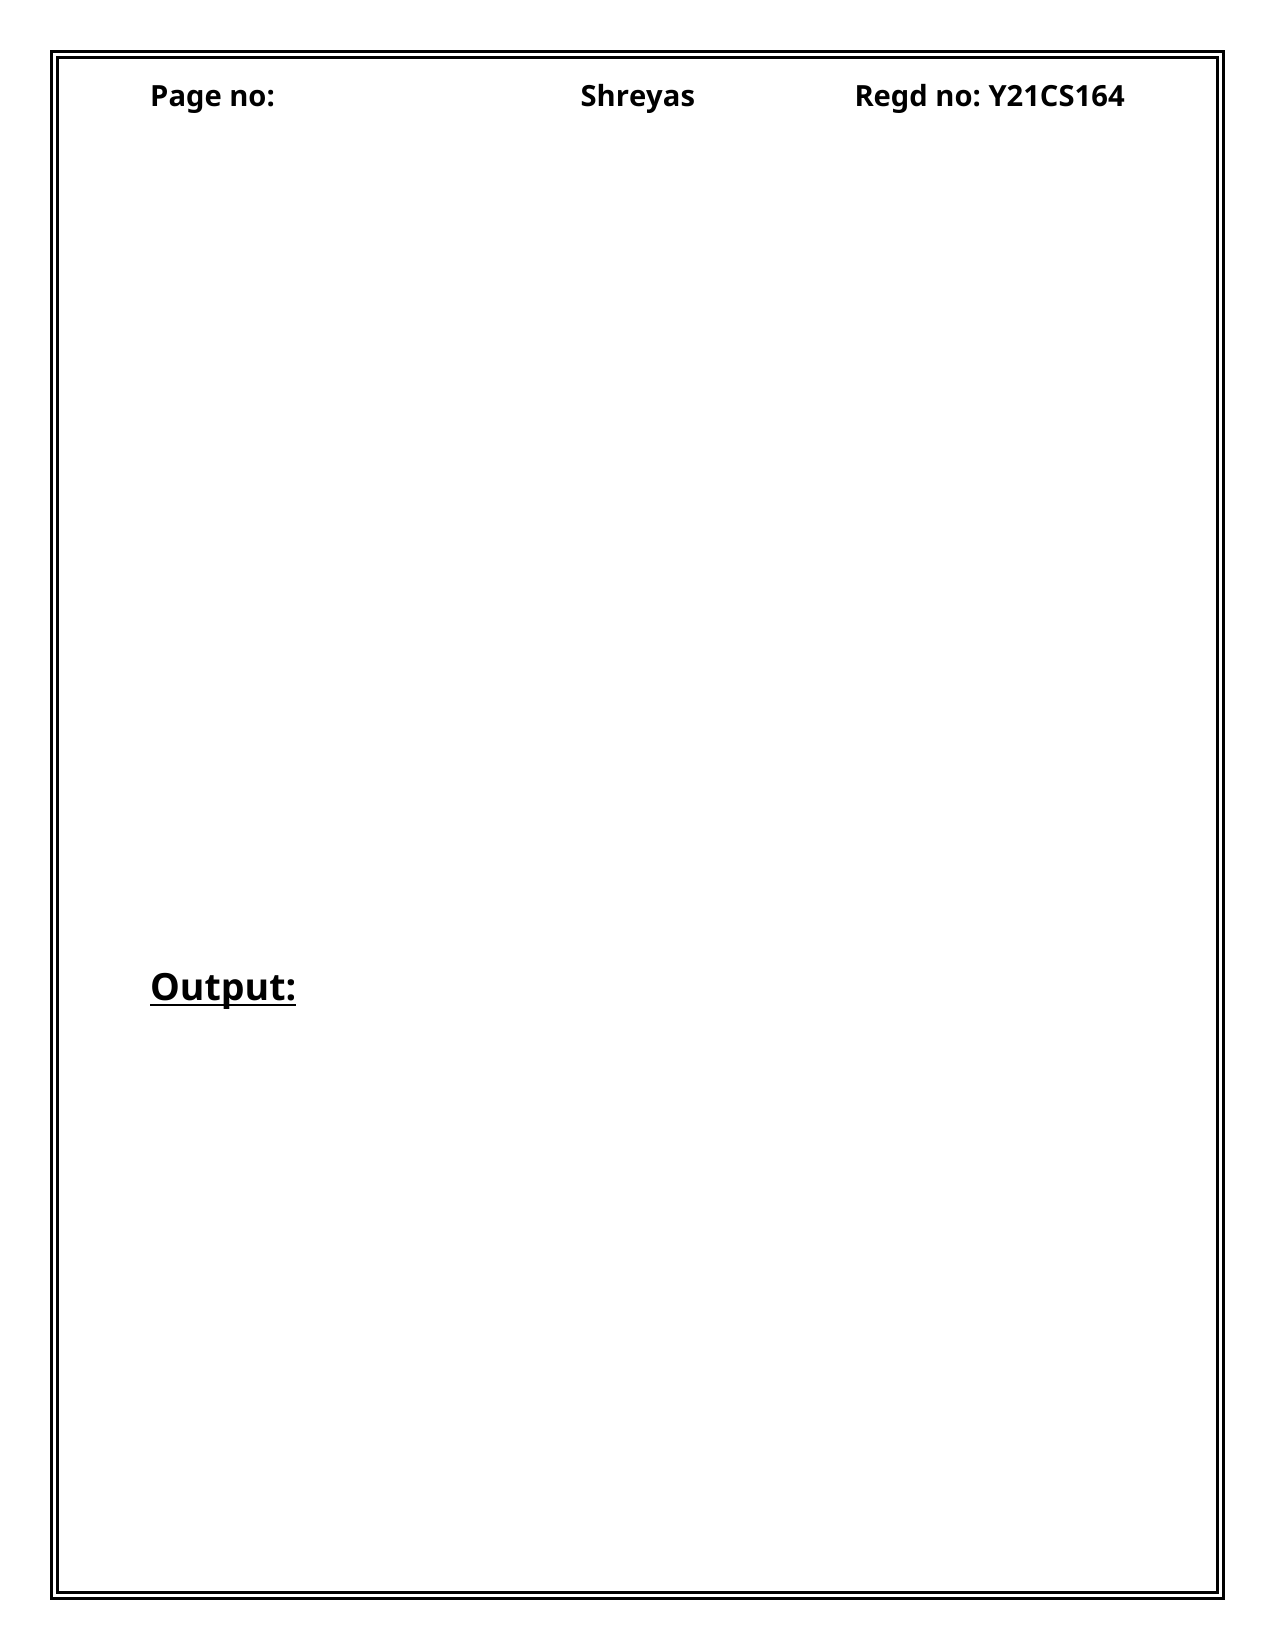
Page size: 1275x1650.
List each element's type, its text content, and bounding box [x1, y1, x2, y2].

text Output: [150, 960, 1125, 1011]
